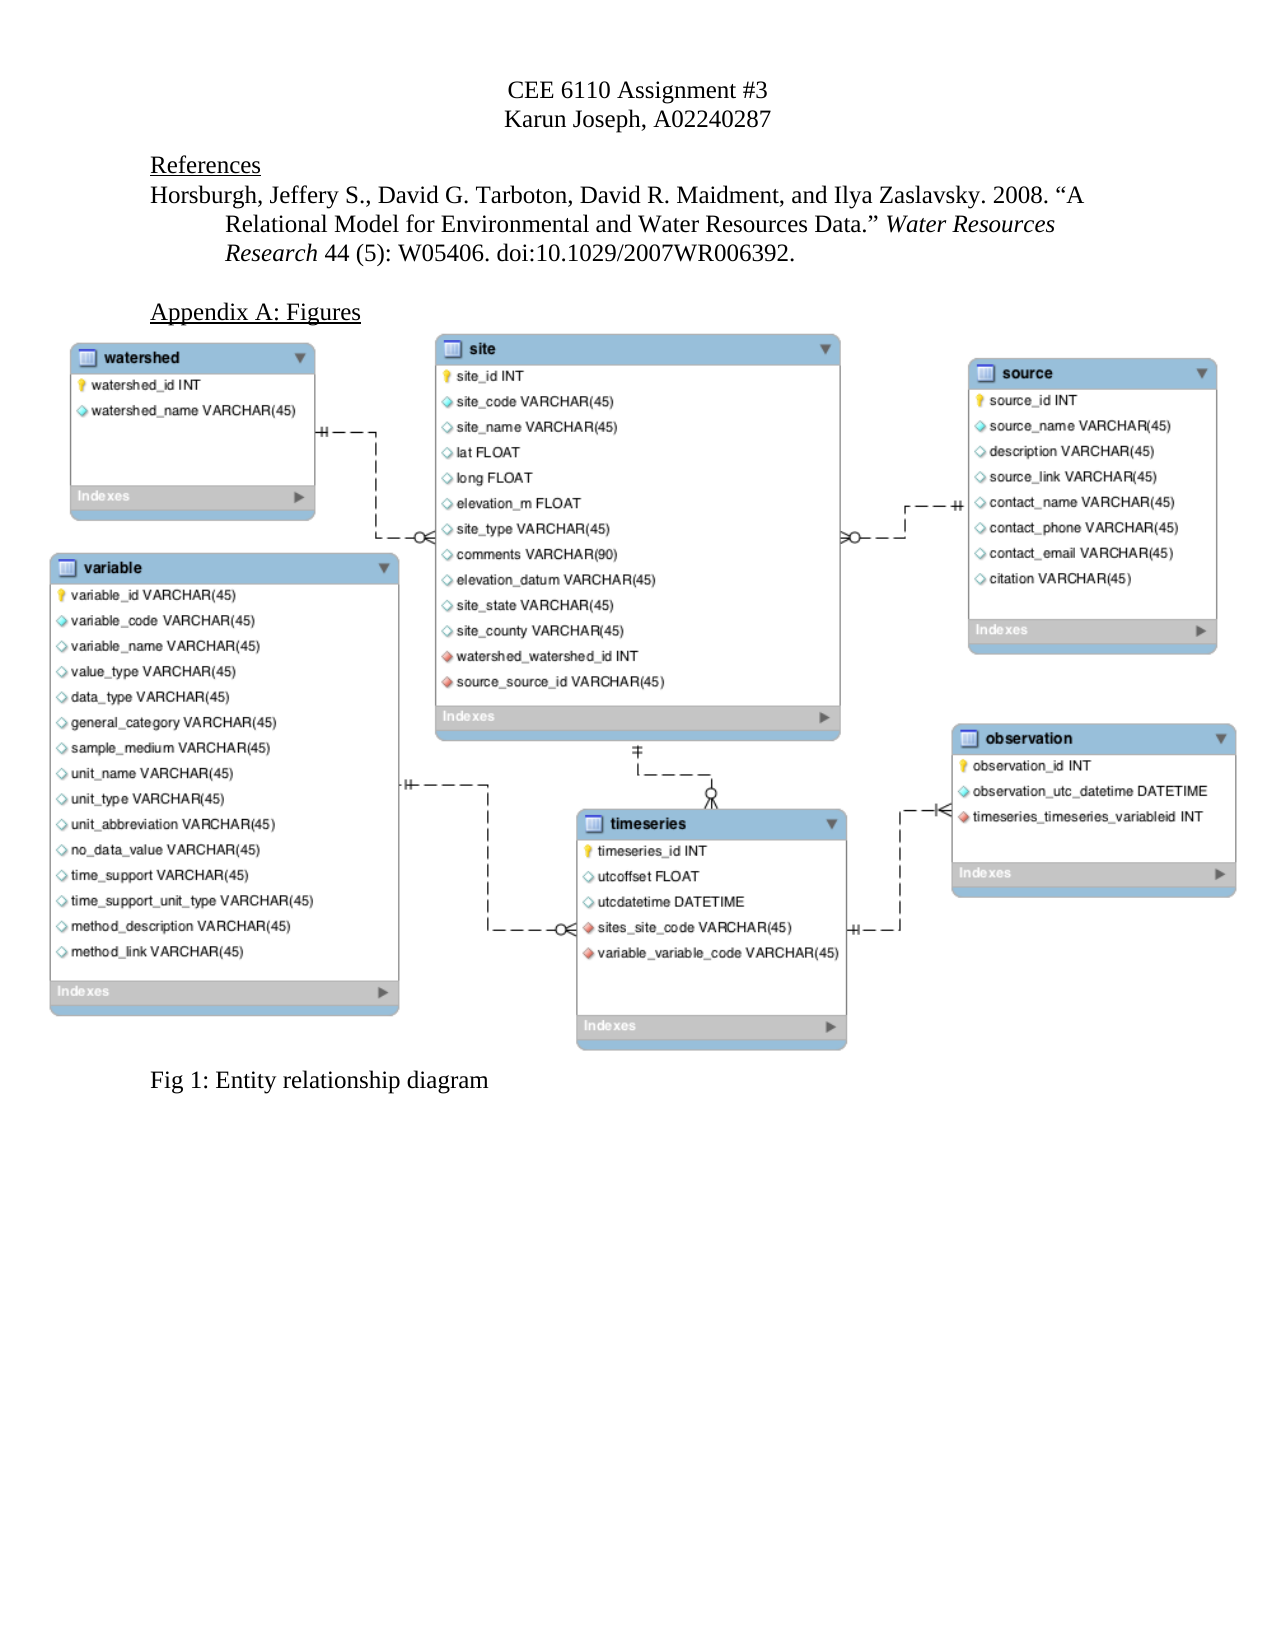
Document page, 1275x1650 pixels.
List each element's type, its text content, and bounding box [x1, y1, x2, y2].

text Fig 1: Entity relationship diagram [150, 1066, 1125, 1094]
picture [37, 326, 1248, 1066]
text References [150, 150, 1125, 179]
text Horsburgh, Jeffery S., David G. Tarboton, David R. Maidment, and Ilya Zaslavsky. 2008. “A Relational Model for Environmental and Water Resources Data.” Water Resources Research 44 (5): W05406. doi:10.1029/2007WR006392. [150, 179, 1125, 267]
text Appendix A: Figures [150, 297, 1125, 326]
